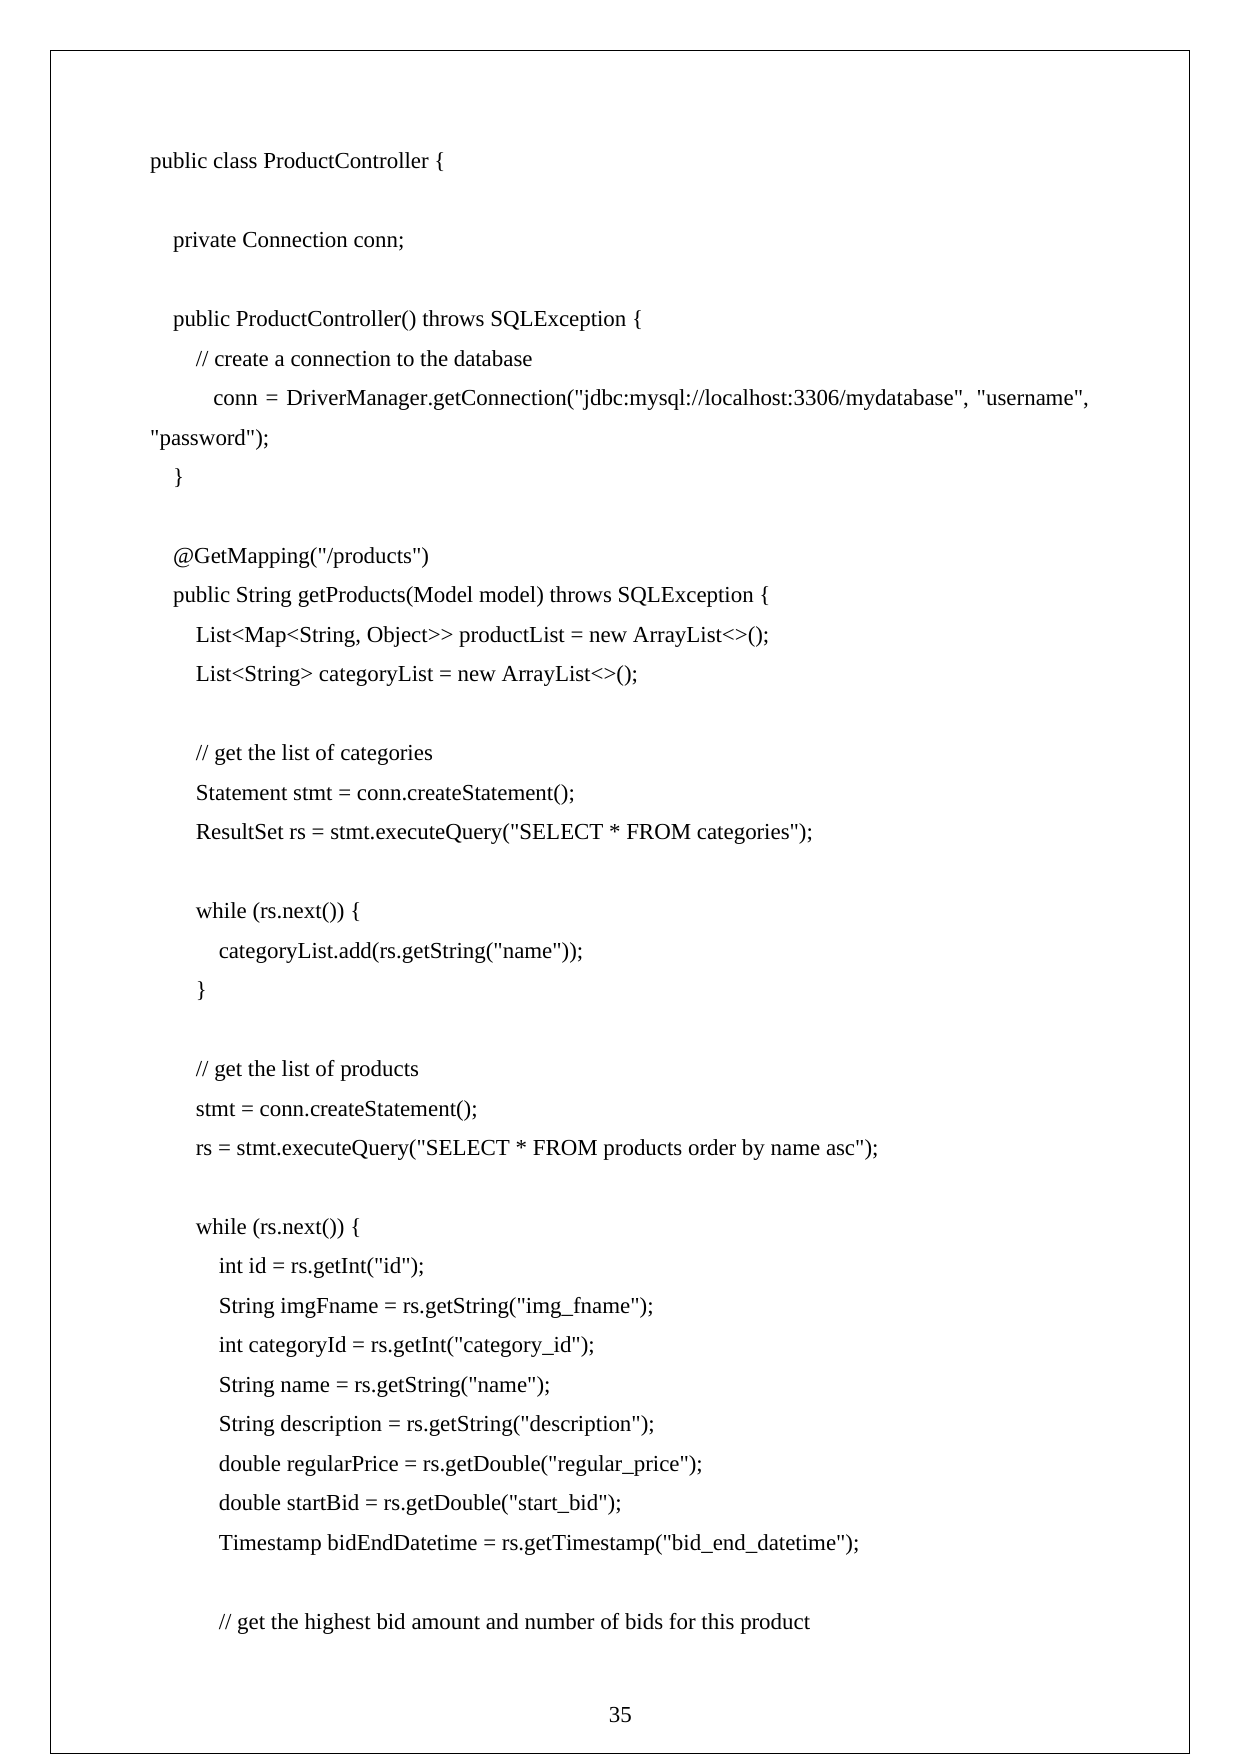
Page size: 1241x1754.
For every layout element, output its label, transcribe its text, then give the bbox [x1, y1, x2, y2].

text String imgFname = rs.getString("img_fname"); [150, 1292, 1090, 1318]
text private Connection conn; [150, 226, 1090, 252]
text } [150, 976, 1090, 1003]
text } [150, 463, 1090, 489]
text stmt = conn.createStatement(); [150, 1095, 1090, 1121]
text String name = rs.getString("name"); [150, 1371, 1090, 1397]
text Timestamp bidEndDatetime = rs.getTimestamp("bid_end_datetime"); [150, 1529, 1090, 1555]
text List<String> categoryList = new ArrayList<>(); [150, 660, 1090, 687]
text // get the list of categories [150, 739, 1090, 766]
text categoryList.add(rs.getString("name")); [150, 937, 1090, 963]
text // create a connection to the database [150, 344, 1090, 371]
text ResultSet rs = stmt.executeQuery("SELECT * FROM categories"); [150, 818, 1090, 845]
text rs = stmt.executeQuery("SELECT * FROM products order by name asc"); [150, 1134, 1090, 1161]
text public String getProducts(Model model) throws SQLException { [150, 581, 1090, 608]
text String description = rs.getString("description"); [150, 1411, 1090, 1437]
text conn = DriverManager.getConnection("jdbc:mysql://localhost:3306/mydatabase", "username", "password"); [150, 384, 1090, 450]
text int id = rs.getInt("id"); [150, 1253, 1090, 1279]
text public ProductController() throws SQLException { [150, 305, 1090, 331]
text @GetMapping("/products") [150, 542, 1090, 568]
text int categoryId = rs.getInt("category_id"); [150, 1332, 1090, 1358]
text // get the list of products [150, 1055, 1090, 1082]
text public class ProductController { [150, 147, 1090, 173]
text double regularPrice = rs.getDouble("regular_price"); [150, 1450, 1090, 1476]
text List<Map<String, Object>> productList = new ArrayList<>(); [150, 621, 1090, 647]
text Statement stmt = conn.createStatement(); [150, 779, 1090, 805]
text while (rs.next()) { [150, 897, 1090, 924]
text // get the highest bid amount and number of bids for this product [150, 1608, 1090, 1634]
text while (rs.next()) { [150, 1213, 1090, 1239]
text double startBid = rs.getDouble("start_bid"); [150, 1489, 1090, 1516]
